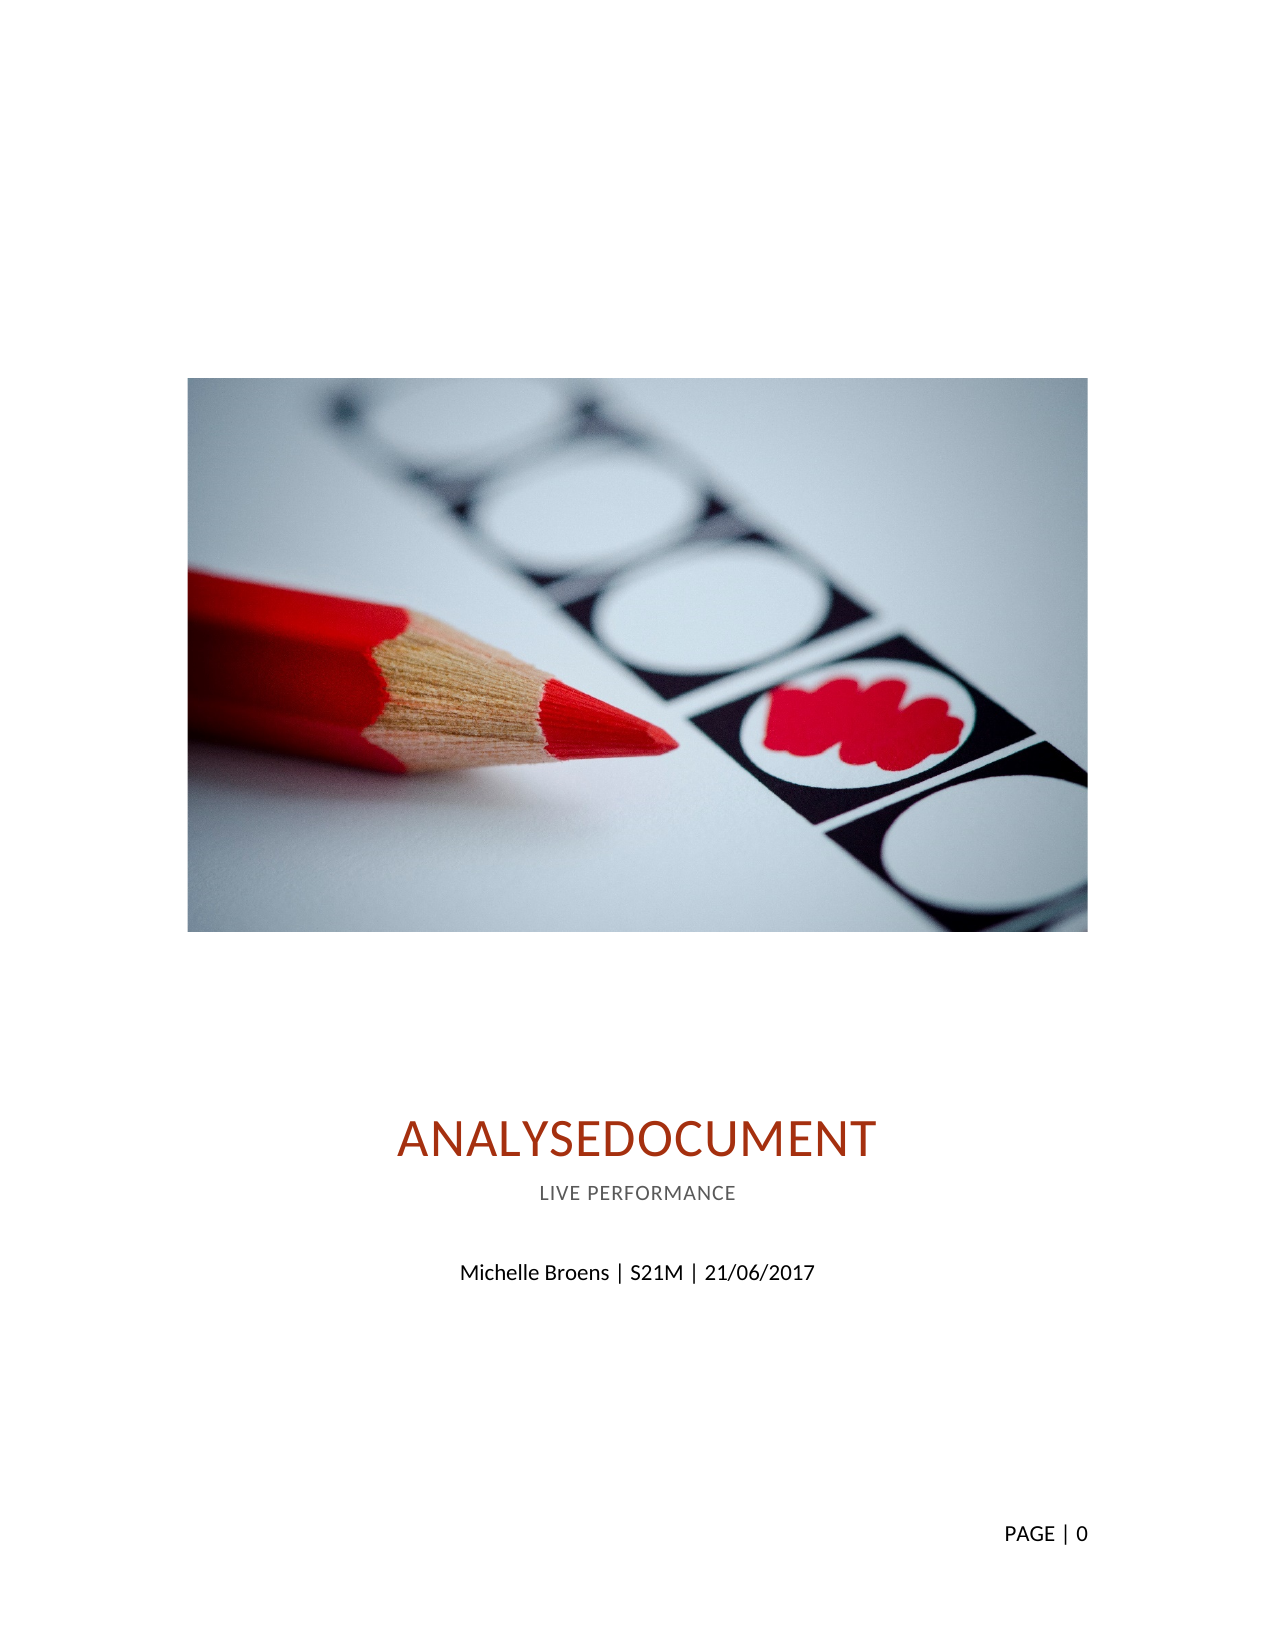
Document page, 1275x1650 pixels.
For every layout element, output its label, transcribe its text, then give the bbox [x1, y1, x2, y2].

subtitle Live performance [187, 1179, 1087, 1206]
text Michelle Broens | S21M | 21/06/2017 [187, 1258, 1087, 1286]
picture [187, 378, 1088, 932]
title Analysedocument [187, 1103, 1087, 1169]
